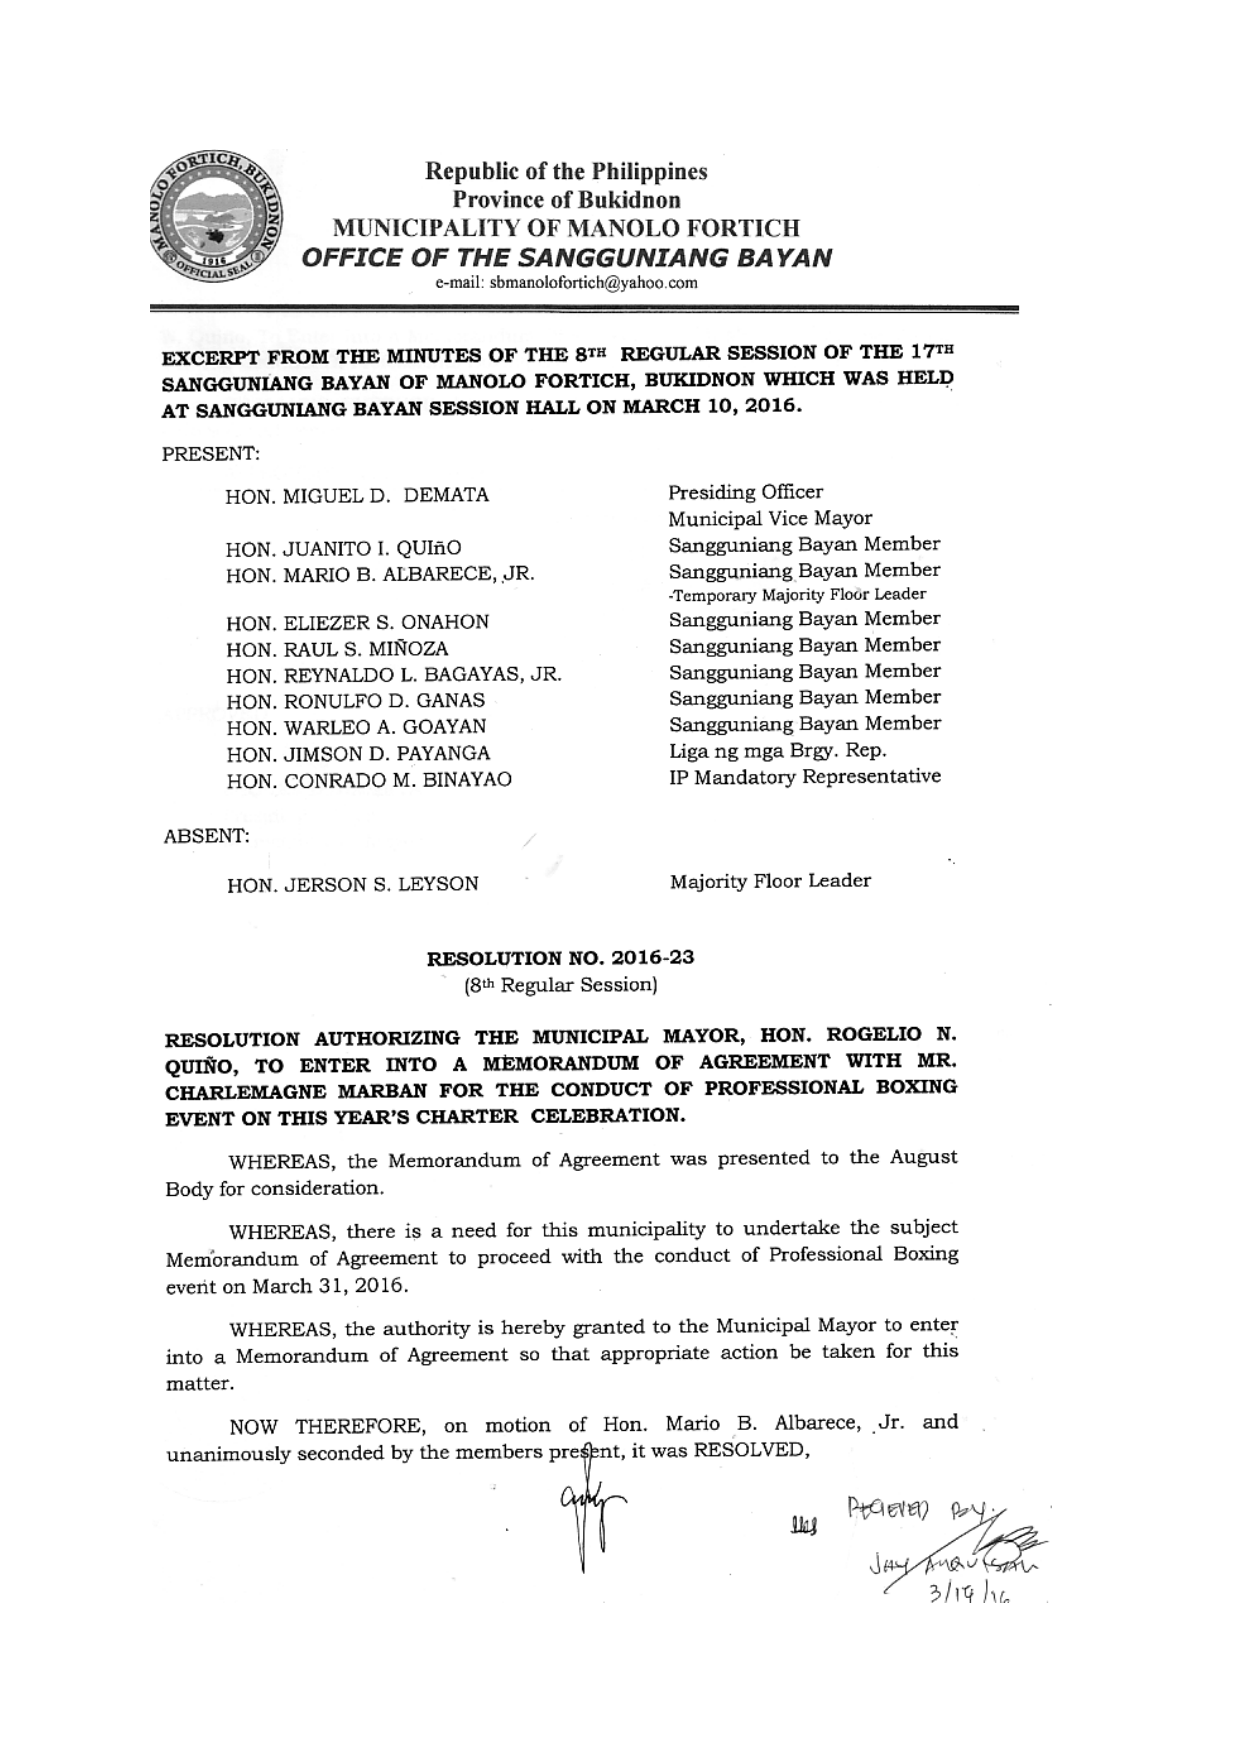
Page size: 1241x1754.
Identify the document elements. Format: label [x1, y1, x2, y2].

picture [150, 149, 1052, 1603]
